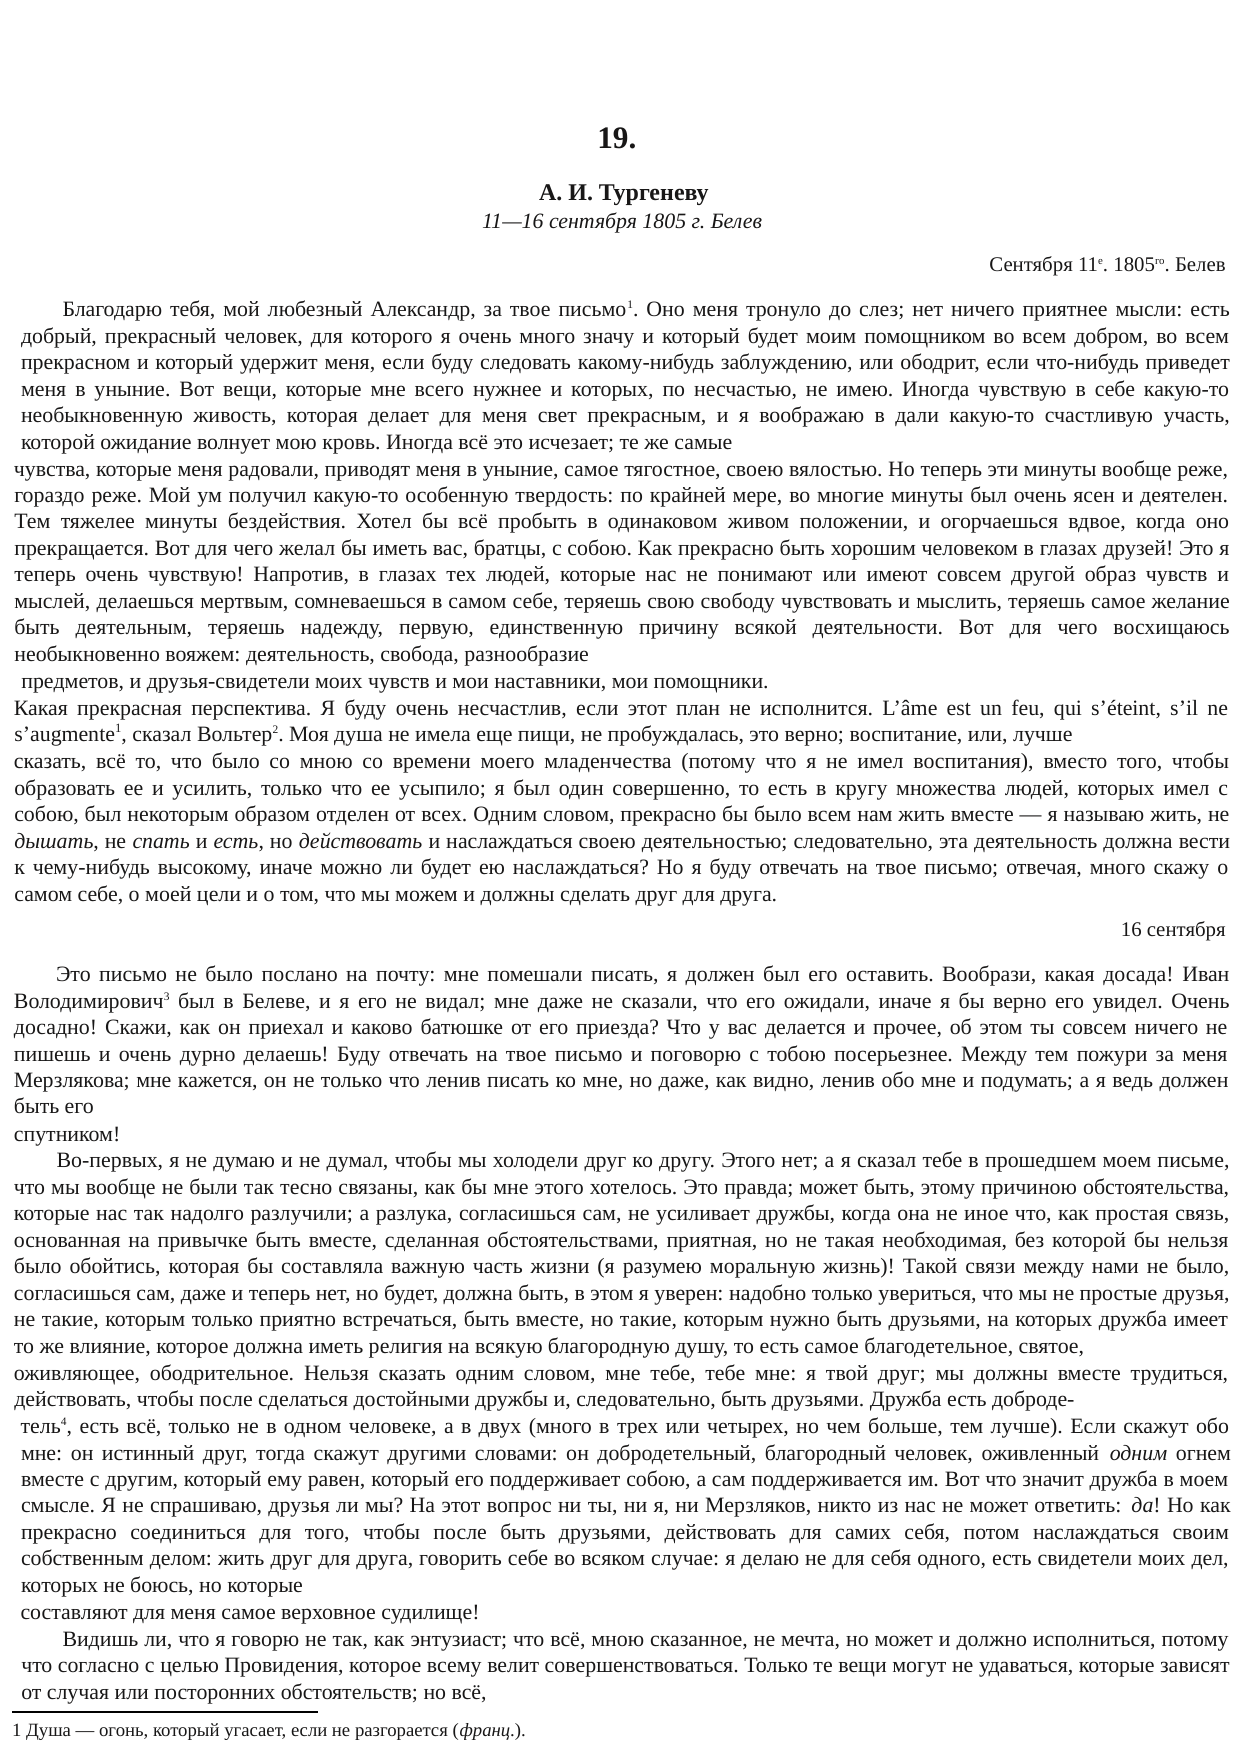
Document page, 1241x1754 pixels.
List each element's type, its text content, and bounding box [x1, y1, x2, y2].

text Это письмо не было послано на почту: мне помешали писать, я должен был его оставить. Вообрази, какая досада! Иван Володимирович3 был в Белеве, и я его не видал; мне даже не сказали, что его ожидали, иначе я бы верно его увидел. Очень досадно! Скажи, как он приехал и каково батюшке от его приезда? Что у вас делается и прочее, об этом ты совсем ничего не пишешь и очень дурно делаешь! Буду отвечать на твое письмо и поговорю с тобою посерьезнее. Между тем пожури за меня Мерзлякова; мне кажется, он не только что ленив писать ко мне, но даже, как видно, ленив обо мне и подумать; а я ведь должен быть его [14, 961, 1231, 1119]
subtitle 19. [12, 119, 1221, 155]
text Видишь ли, что я говорю не так, как энтузиаст; что всё, мною сказанное, не мечта, но может и должно исполниться, потому что согласно с целью Провидения, которое всему велит совершенствоваться. Только те вещи могут не удаваться, которые зависят от случая или посторонних обстоятельств; но всё, [21, 1626, 1231, 1704]
text оживляющее, ободрительное. Нельзя сказать одним словом, мне тебе, тебе мне: я твой друг; мы должны вместе трудиться, действовать, чтобы после сделаться достойными дружбы и, следовательно, быть друзьями. Дружба есть доброде- [14, 1360, 1231, 1411]
text предметов, и друзья-свидетели моих чувств и мои наставники, мои помощники. [21, 668, 1231, 693]
text Во-первых, я не думаю и не думал, чтобы мы холодели друг ко другу. Этого нет; а я сказал тебе в прошедшем моем письме, что мы вообще не были так тесно связаны, как бы мне этого хотелось. Это правда; может быть, этому причиною обстоятельства, которые нас так надолго разлучили; а разлука, согласишься сам, не усиливает дружбы, когда она не иное что, как простая связь, основанная на привычке быть вместе, сделанная обстоятельствами, приятная, но не такая необходимая, без которой бы нельзя было обойтись, которая бы составляла важную часть жизни (я разумею моральную жизнь)! Такой связи между нами не было, согласишься сам, даже и теперь нет, но будет, должна быть, в этом я уверен: надобно только увериться, что мы не простые друзья, не такие, которым только приятно встречаться, быть вместе, но такие, которым нужно быть друзьями, на которых дружба имеет то же влияние, которое должна иметь религия на всякую благородную душу, то есть самое благодетельное, святое, [14, 1147, 1231, 1358]
text 16 сентября [53, 917, 1225, 941]
text спутником! [14, 1121, 1231, 1146]
text сказать, всё то, что было со мною со времени моего младенчества (потому что я не имел воспитания), вместо того, чтобы образовать ее и усилить, только что ее усыпило; я был один совершенно, то есть в кругу множества людей, которых имел с собою, был некоторым образом отделен от всех. Одним словом, прекрасно бы было всем нам жить вместе — я называю жить, не дышать, не спать и есть, но действовать и наслаждаться своею деятельностью; следовательно, эта деятельность должна вести к чему-нибудь высокому, иначе можно ли будет ею наслаждаться? Но я буду отвечать на твое письмо; отвечая, много скажу о самом себе, о моей цели и о том, что мы можем и должны сделать друг для друга. [14, 748, 1231, 906]
text составляют для меня самое верховное судилище! [20, 1599, 1231, 1624]
text Какая прекрасная перспектива. Я буду очень несчастлив, если этот план не исполнится. L’âme est un feu, qui s’éteint, s’il ne s’augmente, сказал Вольтер2. Моя душа не имела еще пищи, не пробуждалась, это верно; воспитание, или, лучше [14, 695, 1231, 746]
text 11—16 сентября 1805 г. Белев [19, 208, 1227, 233]
text тель4, есть всё, только не в одном человеке, а в двух (много в трех или четырех, но чем больше, тем лучше). Если скажут обо мне: он истинный друг, тогда скажут другими словами: он добродетельный, благородный человек, оживленный одним огнем вместе с другим, который ему равен, который его поддерживает собою, а сам поддерживается им. Вот что значит дружба в моем смысле. Я не спрашиваю, друзья ли мы? На этот вопрос ни ты, ни я, ни Мерзляков, никто из нас не может ответить: да! Но как прекрасно соединиться для того, чтобы после быть друзьями, действовать для самих себя, потом наслаждаться своим собственным делом: жить друг для друга, говорить себе во всяком случае: я делаю не для себя одного, есть свидетели моих дел, которых не боюсь, но которые [20, 1413, 1231, 1597]
text чувства, которые меня радовали, приводят меня в уныние, самое тягостное, своею вялостью. Но теперь эти минуты вообще реже, гораздо реже. Мой ум получил какую-то особенную твердость: по крайней мере, во многие минуты был очень ясен и деятелен. Тем тяжелее минуты бездействия. Хотел бы всё пробыть в одинаковом живом положении, и огорчаешься вдвое, когда оно прекращается. Вот для чего желал бы иметь вас, братцы, с собою. Как прекрасно быть хорошим человеком в глазах друзей! Это я теперь очень чувствую! Напротив, в глазах тех людей, которые нас не понимают или имеют совсем другой образ чувств и мыслей, делаешься мертвым, сомневаешься в самом себе, теряешь свою свободу чувствовать и мыслить, теряешь самое желание быть деятельным, теряешь надежду, первую, единственную причину всякой деятельности. Вот для чего восхищаюсь необыкновенно вояжем: деятельность, свобода, разнообразие [14, 456, 1231, 666]
text А. И. Тургеневу [21, 178, 1226, 205]
text Благодарю тебя, мой любезный Александр, за твое письмо1. Оно меня тронуло до слез; нет ничего приятнее мысли: есть добрый, прекрасный человек, для которого я очень много значу и который будет моим помощником во всем добром, во всем прекрасном и который удержит меня, если буду следовать какому-нибудь заблуждению, или ободрит, если что-нибудь приведет меня в уныние. Вот вещи, которые мне всего нужнее и которых, по несчастью, не имею. Иногда чувствую в себе какую-то необыкновенную живость, которая делает для меня свет прекрасным, и я воображаю в дали какую-то счастливую участь, которой ожидание волнует мою кровь. Иногда всё это исчезает; те же самые [21, 296, 1231, 454]
text Сентября 11е. 1805го. Белев [53, 252, 1225, 276]
